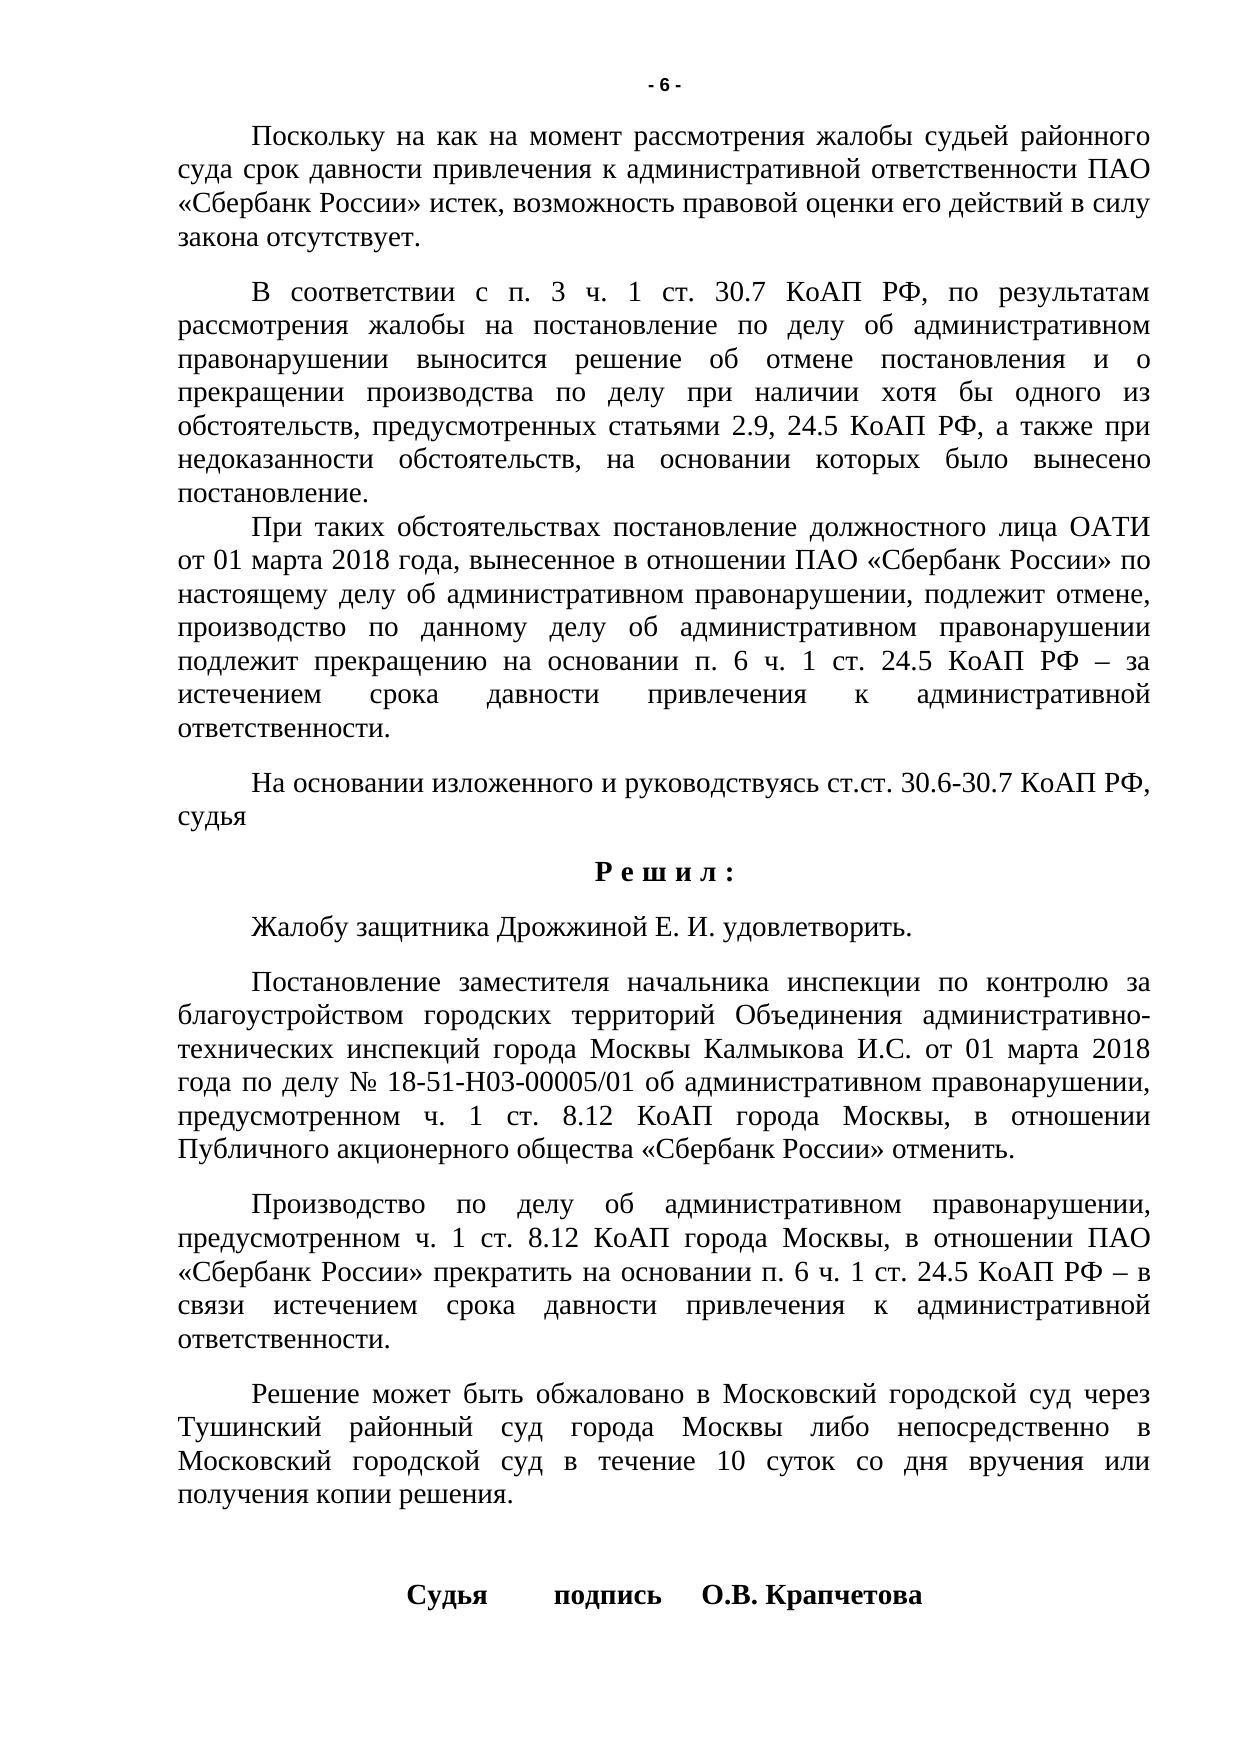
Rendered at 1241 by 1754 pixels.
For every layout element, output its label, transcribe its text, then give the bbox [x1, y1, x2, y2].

text Судья подпись О.В. Крапчетова [177, 1577, 1152, 1611]
text Постановление заместителя начальника инспекции по контролю за благоустройством городских территорий Объединения административно-технических инспекций города Москвы Калмыкова И.С. от 01 марта 2018 года по делу № 18-51-Н03-00005/01 об административном правонарушении, предусмотренном ч. 1 ст. 8.12 КоАП города Москвы, в отношении Публичного акционерного общества «Сбербанк России» отменить. [177, 964, 1152, 1165]
text Производство по делу об административном правонарушении, предусмотренном ч. 1 ст. 8.12 КоАП города Москвы, в отношении ПАО «Сбербанк России» прекратить на основании п. 6 ч. 1 ст. 24.5 КоАП РФ – в связи истечением срока давности привлечения к административной ответственности. [177, 1187, 1152, 1354]
text Решил: [177, 854, 1152, 887]
text Поскольку на как на момент рассмотрения жалобы судьей районного суда срок давности привлечения к административной ответственности ПАО «Сбербанк России» истек, возможность правовой оценки его действий в силу закона отсутствует. [177, 118, 1152, 252]
text На основании изложенного и руководствуясь ст.ст. 30.6-30.7 КоАП РФ, судья [177, 765, 1152, 832]
text В соответствии с п. 3 ч. 1 ст. 30.7 КоАП РФ, по результатам рассмотрения жалобы на постановление по делу об административном правонарушении выносится решение об отмене постановления и о прекращении производства по делу при наличии хотя бы одного из обстоятельств, предусмотренных статьями 2.9, 24.5 КоАП РФ, а также при недоказанности обстоятельств, на основании которых было вынесено постановление. [177, 274, 1152, 509]
text При таких обстоятельствах постановление должностного лица ОАТИ от 01 марта 2018 года, вынесенное в отношении ПАО «Сбербанк России» по настоящему делу об административном правонарушении, подлежит отмене, производство по данному делу об административном правонарушении подлежит прекращению на основании п. 6 ч. 1 ст. 24.5 КоАП РФ – за истечением срока давности привлечения к административной ответственности. [177, 509, 1152, 743]
text Решение может быть обжаловано в Московский городской суд через Тушинский районный суд города Москвы либо непосредственно в Московский городской суд в течение 10 суток со дня вручения или получения копии решения. [177, 1376, 1152, 1510]
text Жалобу защитника Дрожжиной Е. И. удовлетворить. [177, 909, 1152, 942]
